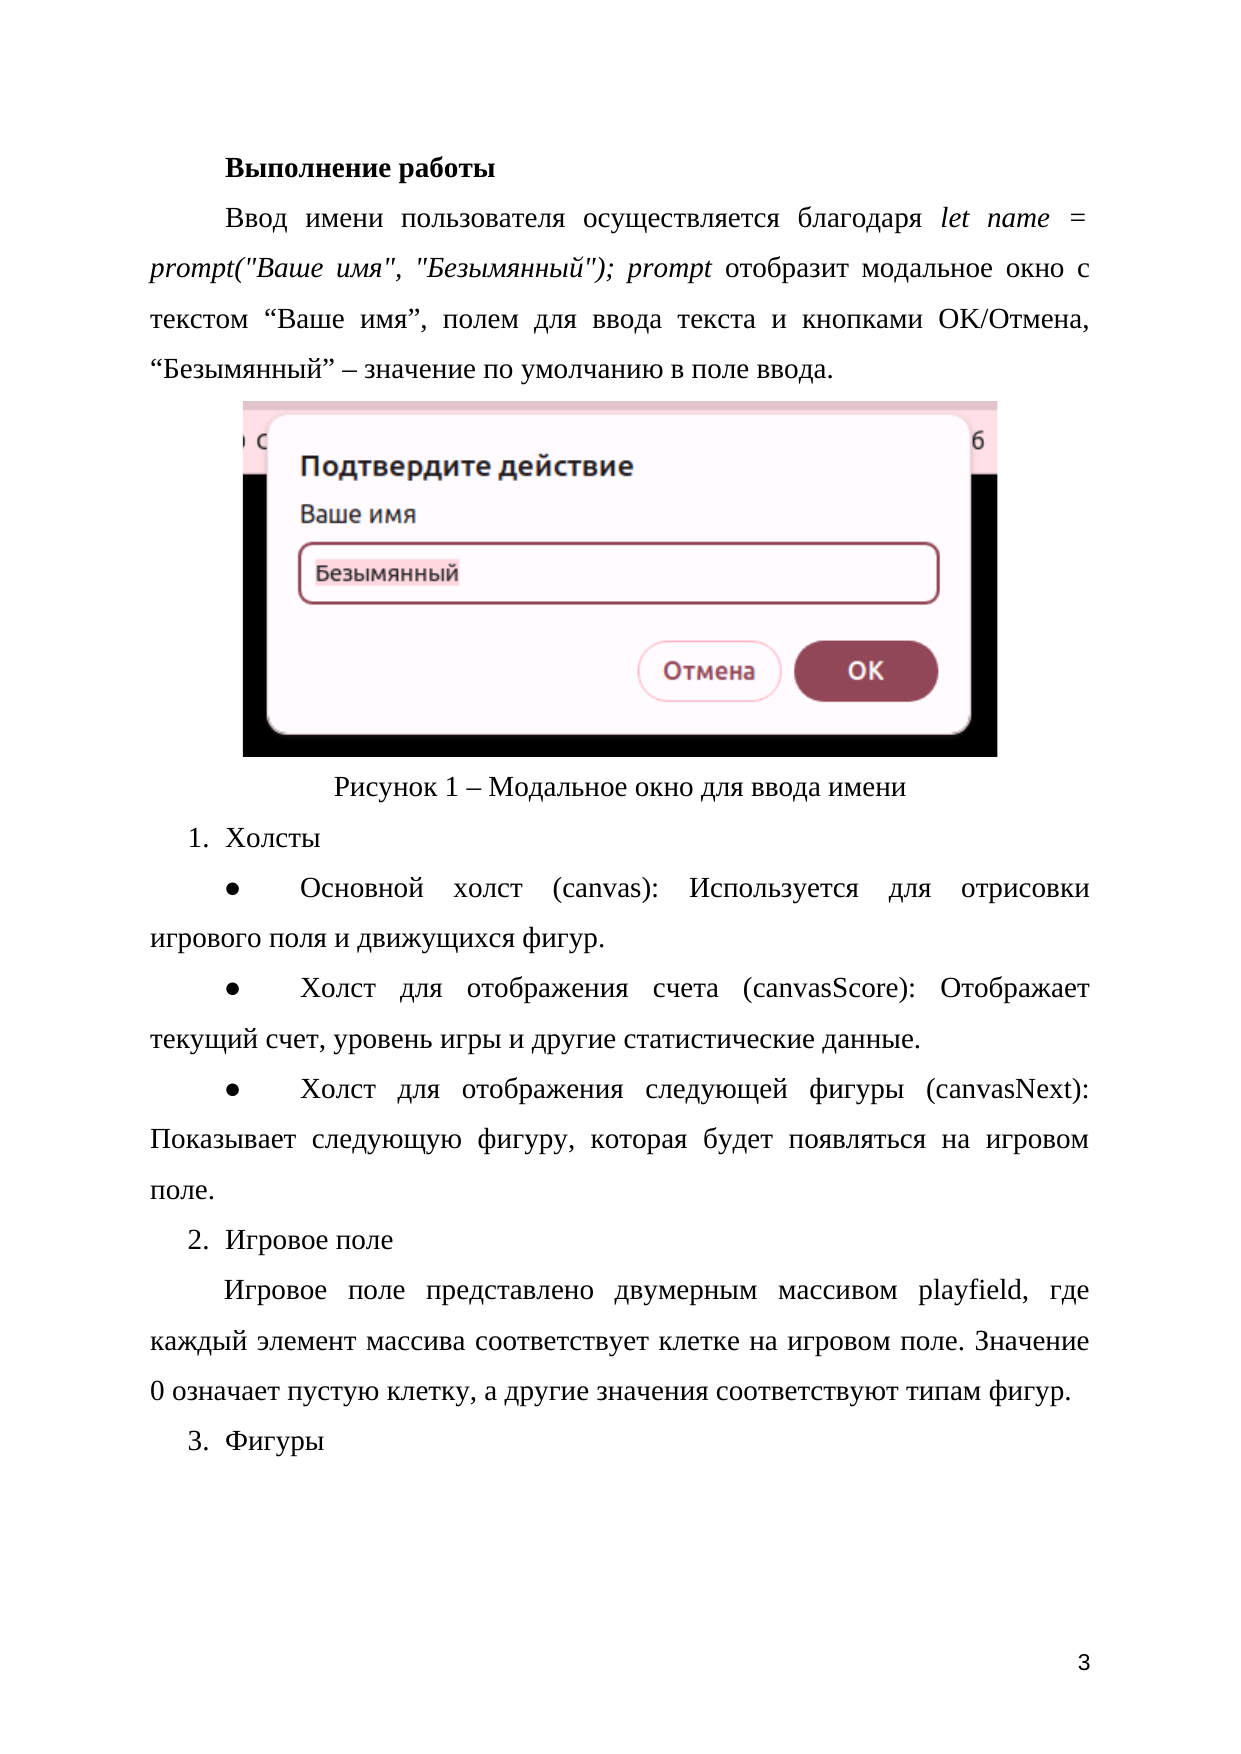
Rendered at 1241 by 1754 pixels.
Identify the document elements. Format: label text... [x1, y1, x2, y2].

text Ввод имени пользователя осуществляется благодаря let name = prompt("Ваше имя", "Безымянный"); prompt отобразит модальное окно с текстом “Ваше имя”, полем для ввода текста и кнопками OK/Отмена, “Безымянный” – значение по умолчанию в поле ввода. [150, 200, 1090, 385]
list Фигуры [187, 1423, 1090, 1457]
list Холст для отображения счета (canvasScore): Отображает текущий счет, уровень игры и другие статистические данные. [150, 971, 1090, 1054]
picture [242, 401, 998, 757]
list Холст для отображения следующей фигуры (canvasNext): Показывает следующую фигуру, которая будет появляться на игровом поле. [150, 1071, 1090, 1205]
list Основной холст (canvas): Используется для отрисовки игрового поля и движущихся фигур. [150, 870, 1090, 954]
list Холсты [187, 820, 1090, 853]
text Выполнение работы [150, 150, 1090, 183]
text Рисунок 1 – Модальное окно для ввода имени [150, 769, 1090, 803]
list Игровое поле [187, 1222, 1090, 1256]
text Игровое поле представлено двумерным массивом playfield, где каждый элемент массива соответствует клетке на игровом поле. Значение 0 означает пустую клетку, а другие значения соответствуют типам фигур. [150, 1272, 1090, 1407]
